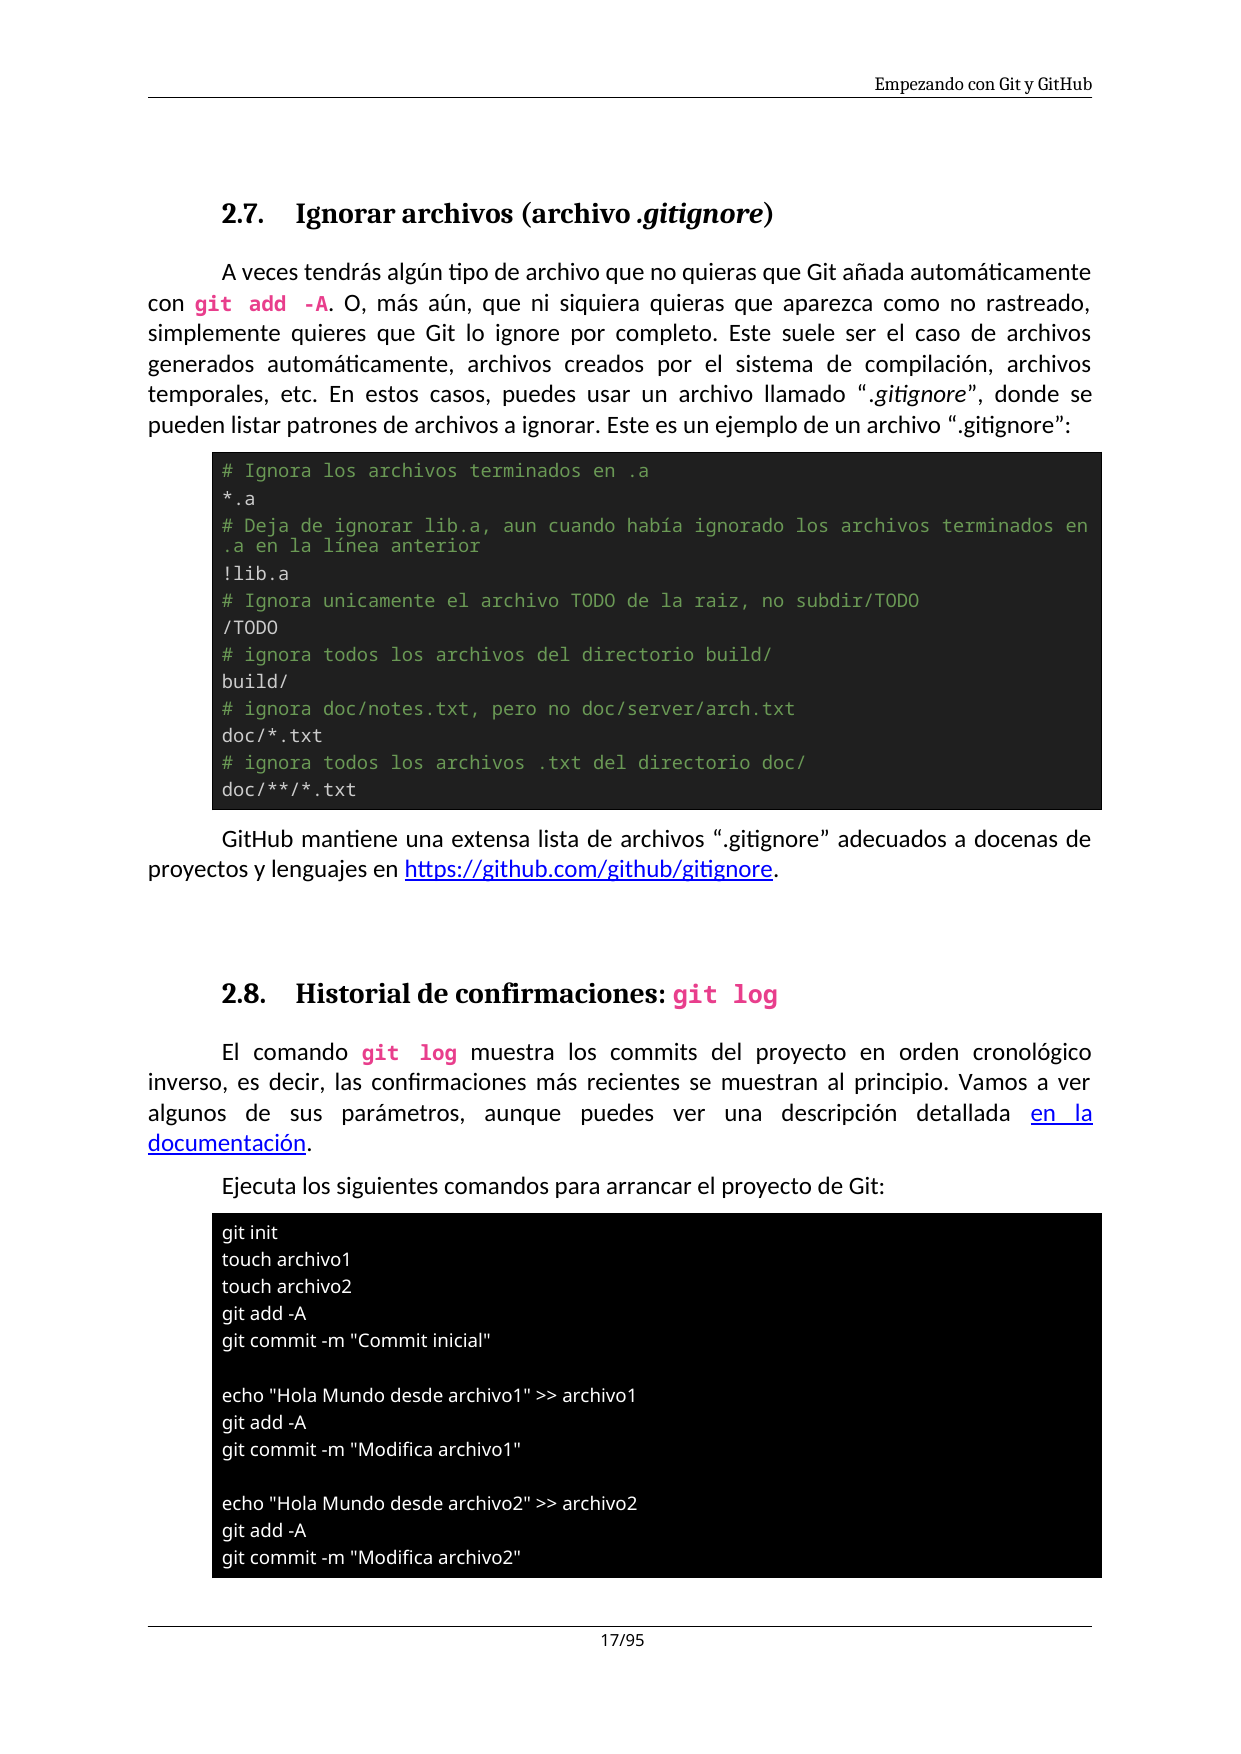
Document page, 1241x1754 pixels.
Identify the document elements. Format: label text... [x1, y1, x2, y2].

text *.a [213, 479, 1101, 506]
text # ignora todos los archivos .txt del directorio doc/ [213, 743, 1101, 771]
text # Ignora unicamente el archivo TODO de la raiz, no subdir/TODO [213, 581, 1101, 608]
text GitHub mantiene una extensa lista de archivos “.gitignore” adecuados a docenas de proyectos y lenguajes en https://github.com/github/gitignore. [148, 823, 1092, 884]
text doc/*.txt [213, 716, 1101, 743]
text # ignora doc/notes.txt, pero no doc/server/arch.txt [213, 689, 1101, 716]
text git init [213, 1215, 1101, 1241]
text git commit -m "Modifica archivo2" [213, 1538, 1101, 1577]
text A veces tendrás algún tipo de archivo que no quieras que Git añada automáticamente con git add -A. O, más aún, que ni siquiera quieras que aparezca como no rastreado, simplemente quieres que Git lo ignore por completo. Este suele ser el caso de archivos generados automáticamente, archivos creados por el sistema de compilación, archivos temporales, etc. En estos casos, puedes usar un archivo llamado “.gitignore”, donde se pueden listar patrones de archivos a ignorar. Este es un ejemplo de un archivo “.gitignore”: [148, 256, 1092, 439]
text /TODO [213, 608, 1101, 635]
text doc/**/*.txt [213, 771, 1101, 809]
text touch archivo2 [213, 1268, 1101, 1295]
text git add -A [213, 1511, 1101, 1538]
text Ejecuta los siguientes comandos para arrancar el proyecto de Git: [148, 1170, 1092, 1201]
text echo "Hola Mundo desde archivo2" >> archivo2 [213, 1484, 1101, 1511]
text # ignora todos los archivos del directorio build/ [213, 635, 1101, 662]
text # Ignora los archivos terminados en .a [213, 453, 1101, 479]
text El comando git log muestra los commits del proyecto en orden cronológico inverso, es decir, las confirmaciones más recientes se muestran al principio. Vamos a ver algunos de sus parámetros, aunque puedes ver una descripción detallada en la documentación. [148, 1036, 1092, 1158]
text git add -A [213, 1295, 1101, 1322]
text touch archivo1 [213, 1241, 1101, 1268]
text !lib.a [213, 554, 1101, 581]
text git add -A [213, 1403, 1101, 1430]
text git commit -m "Commit inicial" [213, 1322, 1101, 1349]
subtitle Historial de confirmaciones: git log [222, 977, 1092, 1011]
subtitle Ignorar archivos (archivo .gitignore) [222, 198, 1092, 231]
text build/ [213, 662, 1101, 689]
text echo "Hola Mundo desde archivo1" >> archivo1 [213, 1376, 1101, 1403]
text # Deja de ignorar lib.a, aun cuando había ignorado los archivos terminados en .a en la línea anterior [213, 506, 1101, 554]
text git commit -m "Modifica archivo1" [213, 1430, 1101, 1457]
